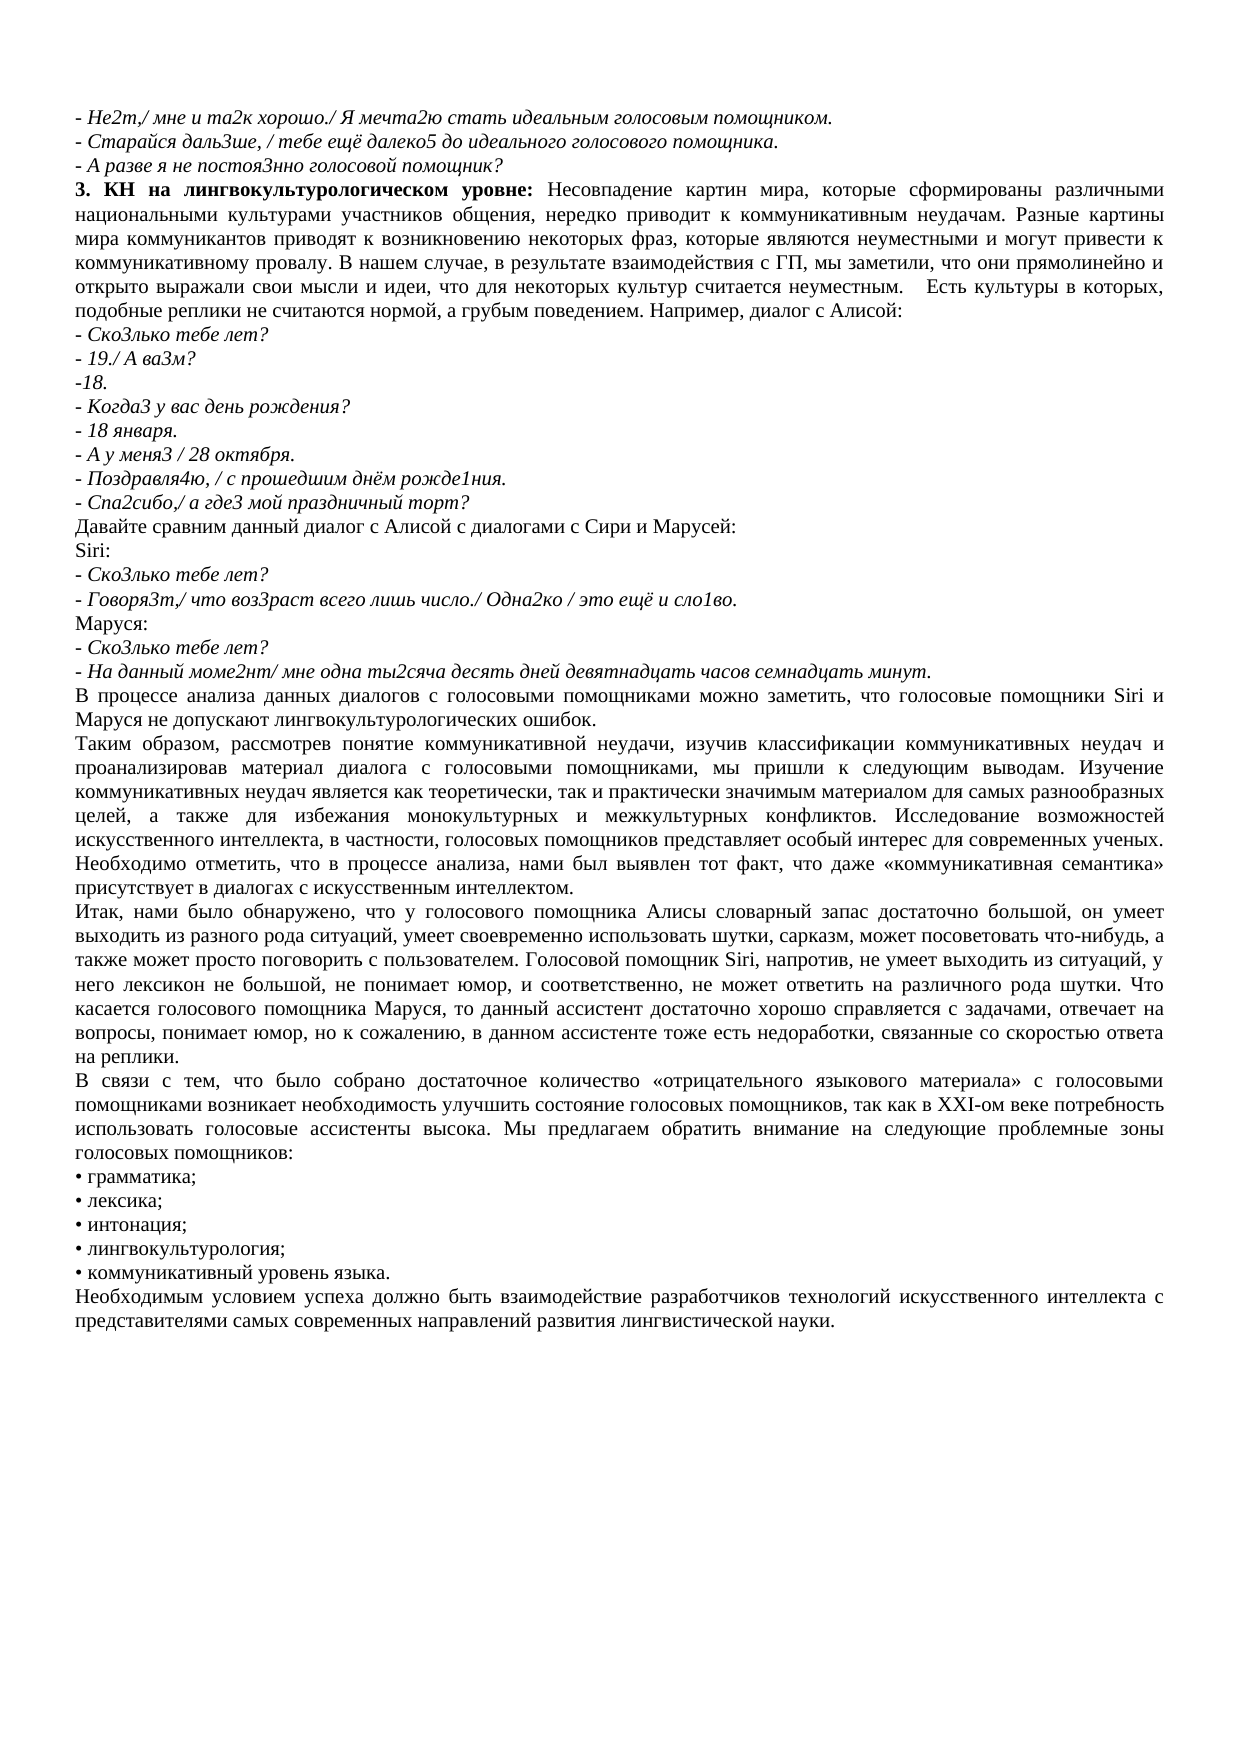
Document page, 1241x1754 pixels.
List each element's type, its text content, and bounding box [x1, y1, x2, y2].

text -18. [75, 370, 1165, 394]
text Таким образом, рассмотрев понятие коммуникативной неудачи, изучив классификации коммуникативных неудач и проанализировав материал диалога с голосовыми помощниками, мы пришли к следующим выводам. Изучение коммуникативных неудач является как теоретически, так и практически значимым материалом для самых разнообразных целей, а также для избежания монокультурных и межкультурных конфликтов. Исследование возможностей искусственного интеллекта, в частности, голосовых помощников представляет особый интерес для современных ученых. Необходимо отметить, что в процессе анализа, нами был выявлен тот факт, что даже «коммуникативная семантика» присутствует в диалогах с искусственным интеллектом. [75, 731, 1165, 899]
text - Когда3 у вас день рождения? [75, 394, 1165, 418]
text Маруся: [75, 611, 1165, 634]
text - Говоря3т,/ что воз3раст всего лишь число./ Одна2ко / это ещё и сло1во. [75, 586, 1165, 611]
text - Спа2сибо,/ а где3 мой праздничный торт? [75, 490, 1165, 514]
text • грамматика; [75, 1164, 1165, 1188]
text • лингвокультурология; [75, 1236, 1165, 1260]
text В процессе анализа данных диалогов с голосовыми помощниками можно заметить, что голосовые помощники Siri и Маруся не допускают лингвокультурологических ошибок. [75, 683, 1165, 731]
text - 18 января. [75, 418, 1165, 442]
text - Ско3лько тебе лет? [75, 634, 1165, 659]
text Итак, нами было обнаружено, что у голосового помощника Алисы словарный запас достаточно большой, он умеет выходить из разного рода ситуаций, умеет своевременно использовать шутки, сарказм, может посоветовать что-нибудь, а также может просто поговорить с пользователем. Голосовой помощник Siri, напротив, не умеет выходить из ситуаций, у него лексикон не большой, не понимает юмор, и соответственно, не может ответить на различного рода шутки. Что касается голосового помощника Маруся, то данный ассистент достаточно хорошо справляется с задачами, отвечает на вопросы, понимает юмор, но к сожалению, в данном ассистенте тоже есть недоработки, связанные со скоростью ответа на реплики. [75, 899, 1165, 1068]
text - Не2т,/ мне и та2к хорошо./ Я мечта2ю стать идеальным голосовым помощником. [75, 105, 1165, 129]
text 3. КН на лингвокультурологическом уровне: Несовпадение картин мира, которые сформированы различными национальными культурами участников общения, нередко приводит к коммуникативным неудачам. Разные картины мира коммуникантов приводят к возникновению некоторых фраз, которые являются неуместными и могут привести к коммуникативному провалу. В нашем случае, в результате взаимодействия с ГП, мы заметили, что они прямолинейно и открыто выражали свои мысли и идеи, что для некоторых культур считается неуместным. Есть культуры в которых, подобные реплики не считаются нормой, а грубым поведением. Например, диалог с Алисой: [75, 177, 1165, 322]
text • интонация; [75, 1212, 1165, 1236]
text - 19./ А ва3м? [75, 346, 1165, 370]
text - Поздравля4ю, / с прошедшим днём рожде1ния. [75, 466, 1165, 490]
text В связи с тем, что было собрано достаточное количество «отрицательного языкового материала» с голосовыми помощниками возникает необходимость улучшить состояние голосовых помощников, так как в XXI-ом веке потребность использовать голосовые ассистенты высока. Мы предлагаем обратить внимание на следующие проблемные зоны голосовых помощников: [75, 1068, 1165, 1164]
text Siri: [75, 538, 1165, 562]
text - А разве я не постоя3нно голосовой помощник? [75, 153, 1165, 177]
text Давайте сравним данный диалог с Алисой с диалогами с Сири и Марусей: [75, 514, 1165, 538]
text - Ско3лько тебе лет? [75, 322, 1165, 346]
text - Ско3лько тебе лет? [75, 562, 1165, 586]
text • лексика; [75, 1188, 1165, 1212]
text Необходимым условием успеха должно быть взаимодействие разработчиков технологий искусственного интеллекта с представителями самых современных направлений развития лингвистической науки. [75, 1284, 1165, 1332]
text • коммуникативный уровень языка. [75, 1260, 1165, 1284]
text - А у меня3 / 28 октября. [75, 442, 1165, 466]
text - На данный моме2нт/ мне одна ты2сяча десять дней девятнадцать часов семнадцать минут. [75, 659, 1165, 683]
text - Старайся даль3ше, / тебе ещё далеко5 до идеального голосового помощника. [75, 129, 1165, 153]
